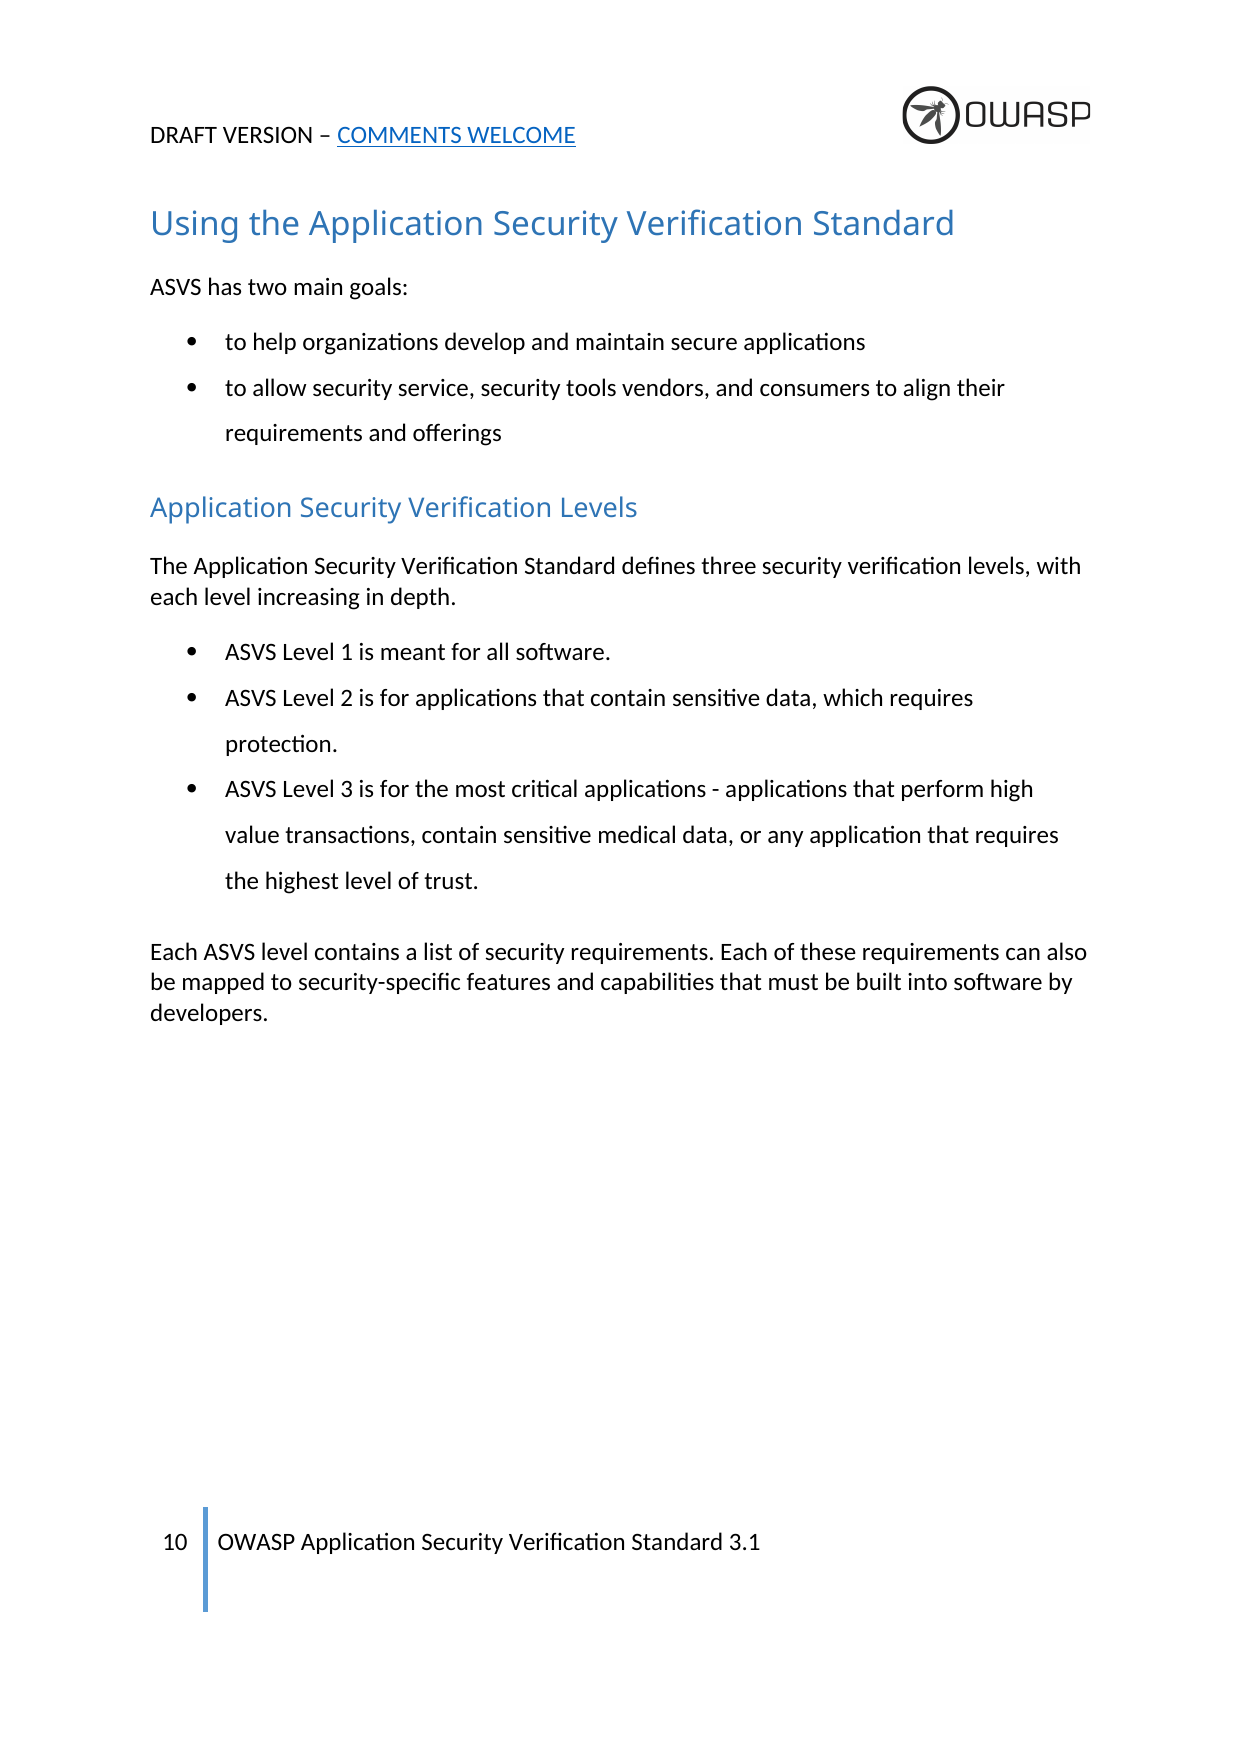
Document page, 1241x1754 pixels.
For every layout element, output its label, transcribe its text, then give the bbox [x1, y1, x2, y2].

text The Application Security Verification Standard defines three security verification levels, with each level increasing in depth. [150, 550, 1090, 611]
list ASVS Level 1 is meant for all software. [187, 636, 1090, 667]
subtitle Using the Application Security Verification Standard [150, 200, 1090, 246]
list to help organizations develop and maintain secure applications [187, 326, 1090, 357]
subtitle Application Security Verification Levels [150, 488, 1090, 525]
text ASVS has two main goals: [150, 271, 1090, 301]
list to allow security service, security tools vendors, and consumers to align their requirements and offerings [187, 372, 1090, 448]
text Each ASVS level contains a list of security requirements. Each of these requirements can also be mapped to security-specific features and capabilities that must be built into software by developers. [150, 936, 1090, 1027]
list ASVS Level 3 is for the most critical applications - applications that perform high value transactions, contain sensitive medical data, or any application that requires the highest level of trust. [187, 773, 1090, 895]
list ASVS Level 2 is for applications that contain sensitive data, which requires protection. [187, 682, 1090, 758]
picture [902, 86, 1091, 144]
